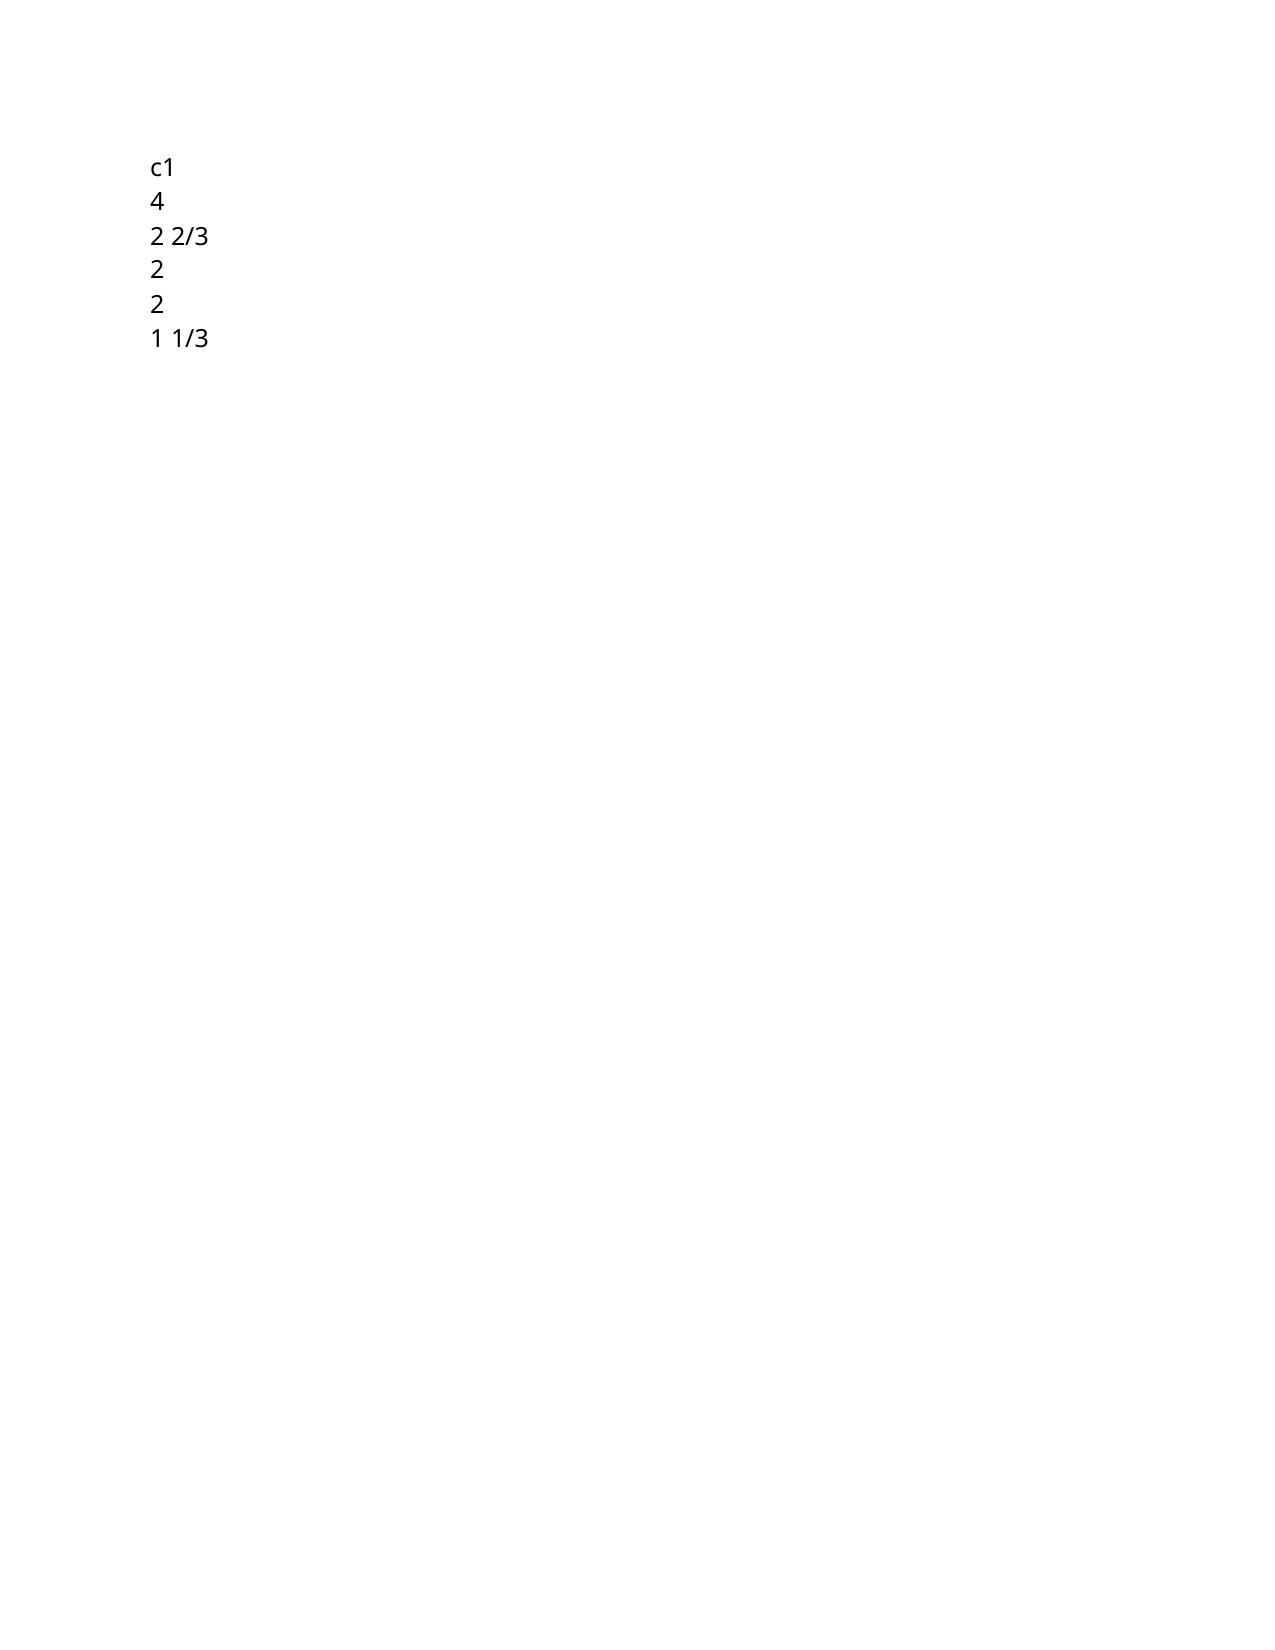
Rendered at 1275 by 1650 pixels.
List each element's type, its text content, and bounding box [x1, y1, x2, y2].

text 2 [150, 252, 1125, 286]
text 4 [150, 184, 1125, 218]
text 2 [150, 286, 1125, 320]
text 2 2/3 [150, 218, 1125, 252]
text c1 [150, 150, 1125, 184]
text 1 1/3 [150, 320, 1125, 354]
